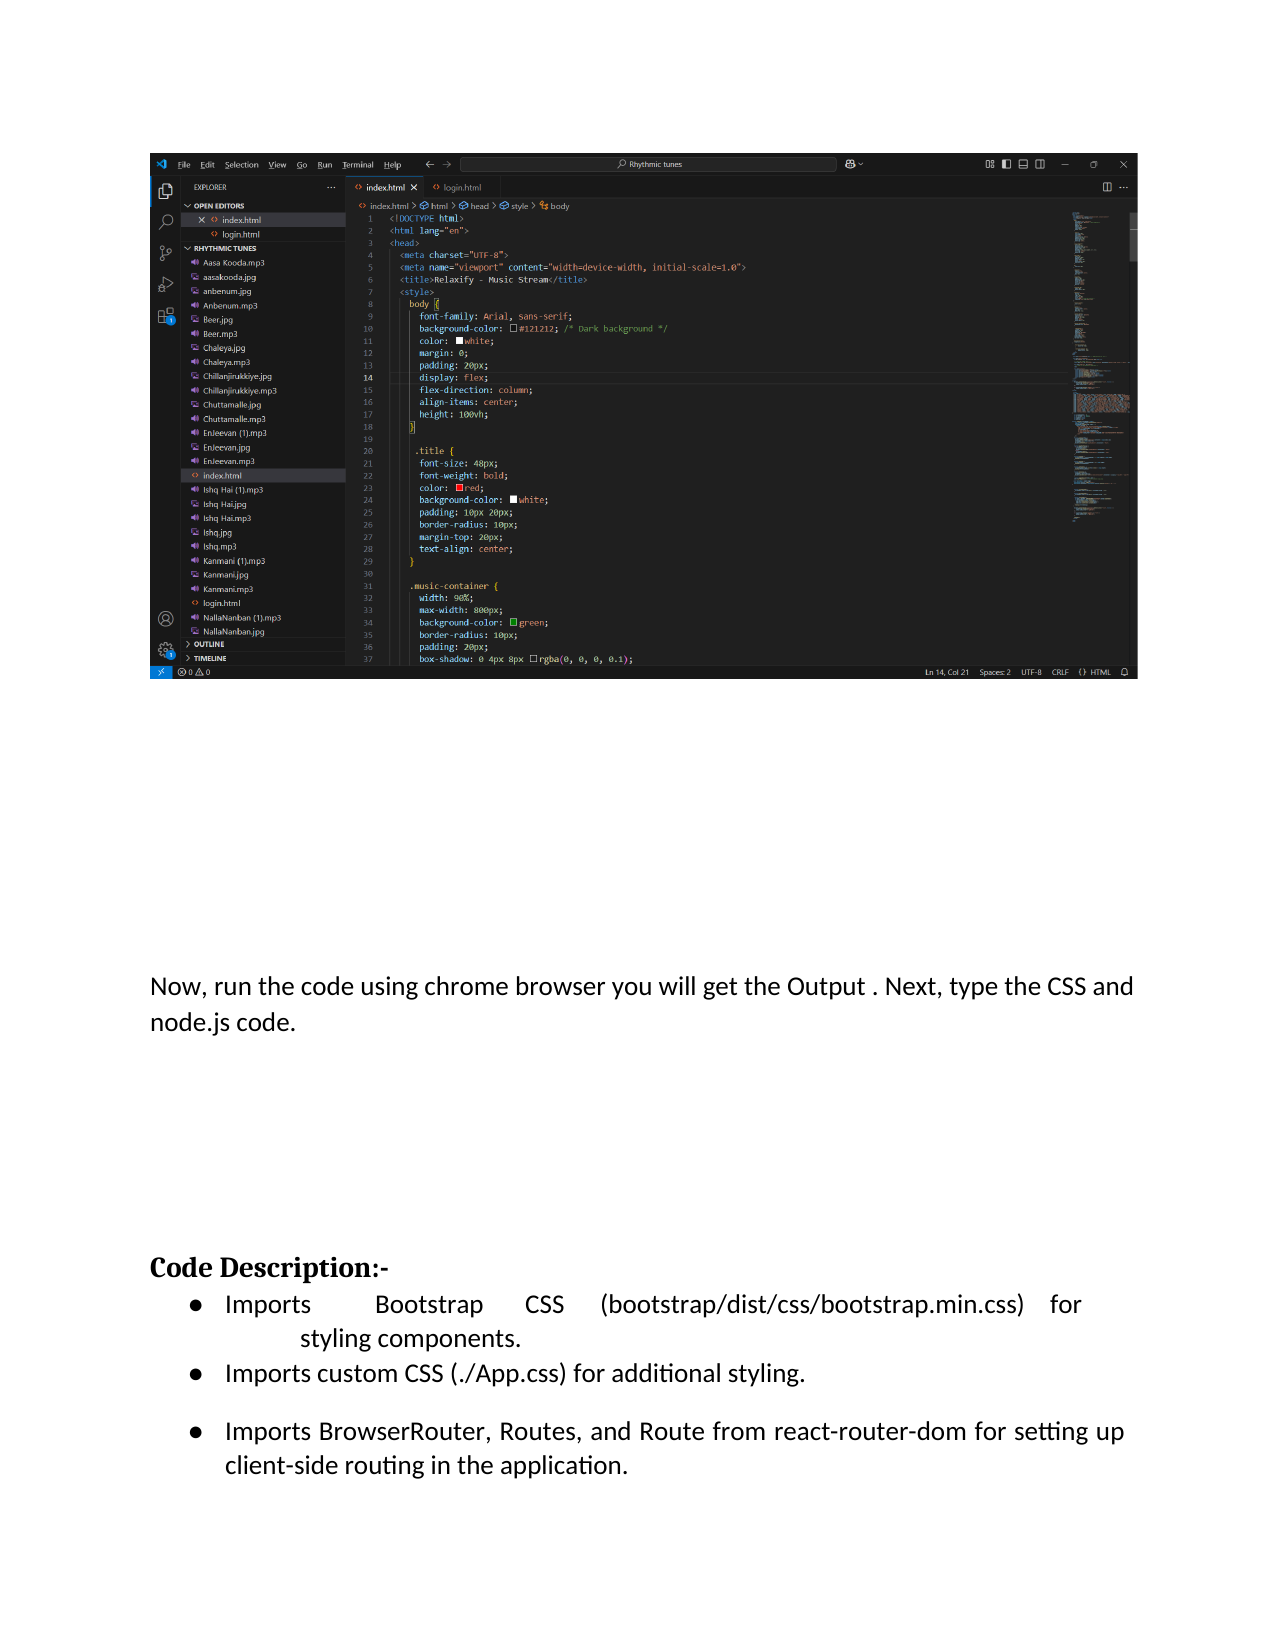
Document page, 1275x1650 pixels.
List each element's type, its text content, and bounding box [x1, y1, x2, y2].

text Now, run the code using chrome browser you will get the Output . Next, type the CSS and node.js code. [150, 969, 1138, 1038]
text Code Description:- [150, 1251, 1138, 1284]
list Imports custom CSS (./App.css) for additional styling. [187, 1356, 1125, 1389]
picture [150, 153, 1138, 679]
list Imports BrowserRouter, Routes, and Route from react-router-dom for setting up client-side routing in the application. [187, 1414, 1125, 1481]
list Imports Bootstrap CSS (bootstrap/dist/css/bootstrap.min.css) for styling components. [187, 1287, 1125, 1354]
